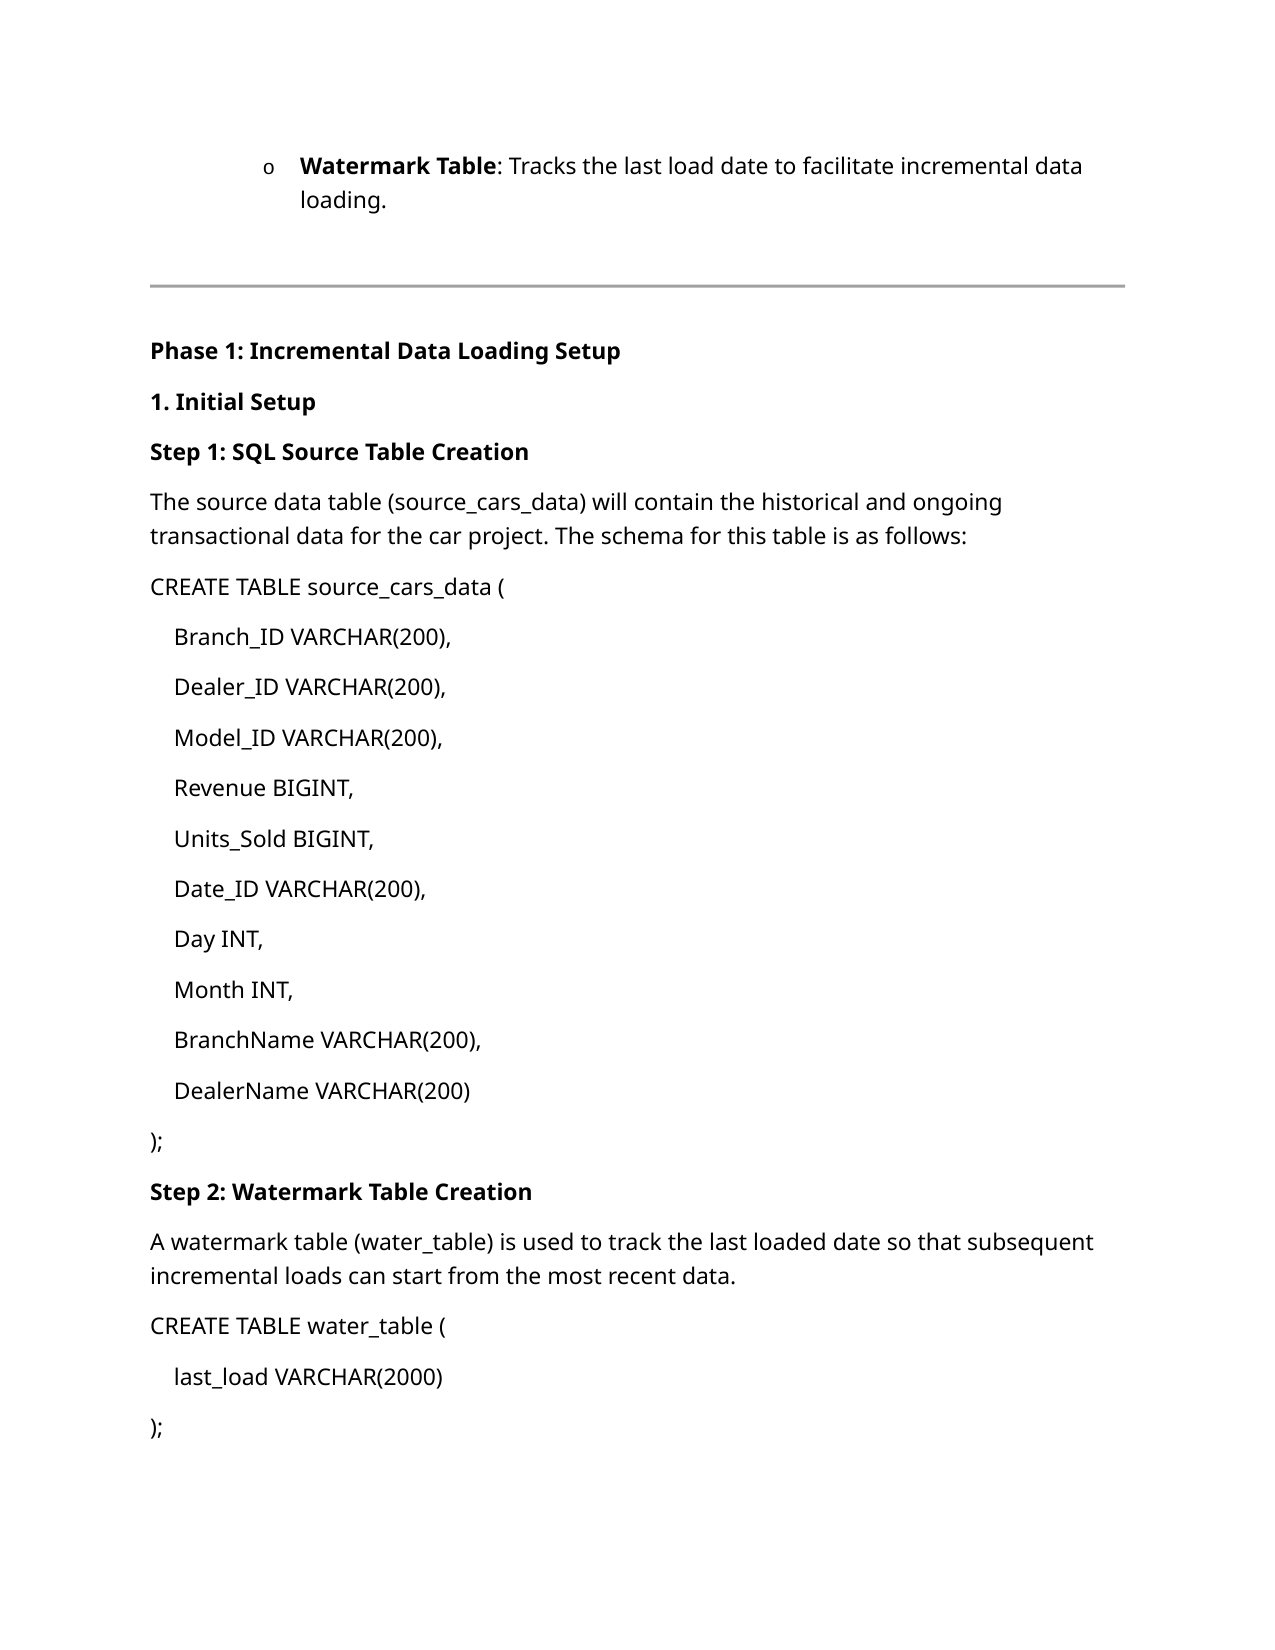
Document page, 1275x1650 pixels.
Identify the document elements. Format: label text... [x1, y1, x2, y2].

text BranchName VARCHAR(200), [150, 1024, 1125, 1055]
text Month INT, [150, 974, 1125, 1005]
text Day INT, [150, 923, 1125, 954]
text ); [150, 1411, 1125, 1442]
text Step 2: Watermark Table Creation [150, 1175, 1125, 1207]
text Step 1: SQL Source Table Creation [150, 436, 1125, 467]
text DealerName VARCHAR(200) [150, 1074, 1125, 1106]
text Model_ID VARCHAR(200), [150, 722, 1125, 753]
text Branch_ID VARCHAR(200), [150, 621, 1125, 652]
text 1. Initial Setup [150, 385, 1125, 417]
text Dealer_ID VARCHAR(200), [150, 671, 1125, 702]
text Units_Sold BIGINT, [150, 822, 1125, 854]
text Phase 1: Incremental Data Loading Setup [150, 335, 1125, 366]
text CREATE TABLE source_cars_data ( [150, 570, 1125, 602]
text Revenue BIGINT, [150, 772, 1125, 803]
text The source data table (source_cars_data) will contain the historical and ongoing transactional data for the car project. The schema for this table is as follows: [150, 486, 1125, 551]
text Date_ID VARCHAR(200), [150, 873, 1125, 904]
text ); [150, 1125, 1125, 1156]
list Watermark Table: Tracks the last load date to facilitate incremental data loading. [262, 150, 1125, 215]
text A watermark table (water_table) is used to track the last loaded date so that subsequent incremental loads can start from the most recent data. [150, 1226, 1125, 1291]
text last_load VARCHAR(2000) [150, 1360, 1125, 1392]
text CREATE TABLE water_table ( [150, 1310, 1125, 1341]
